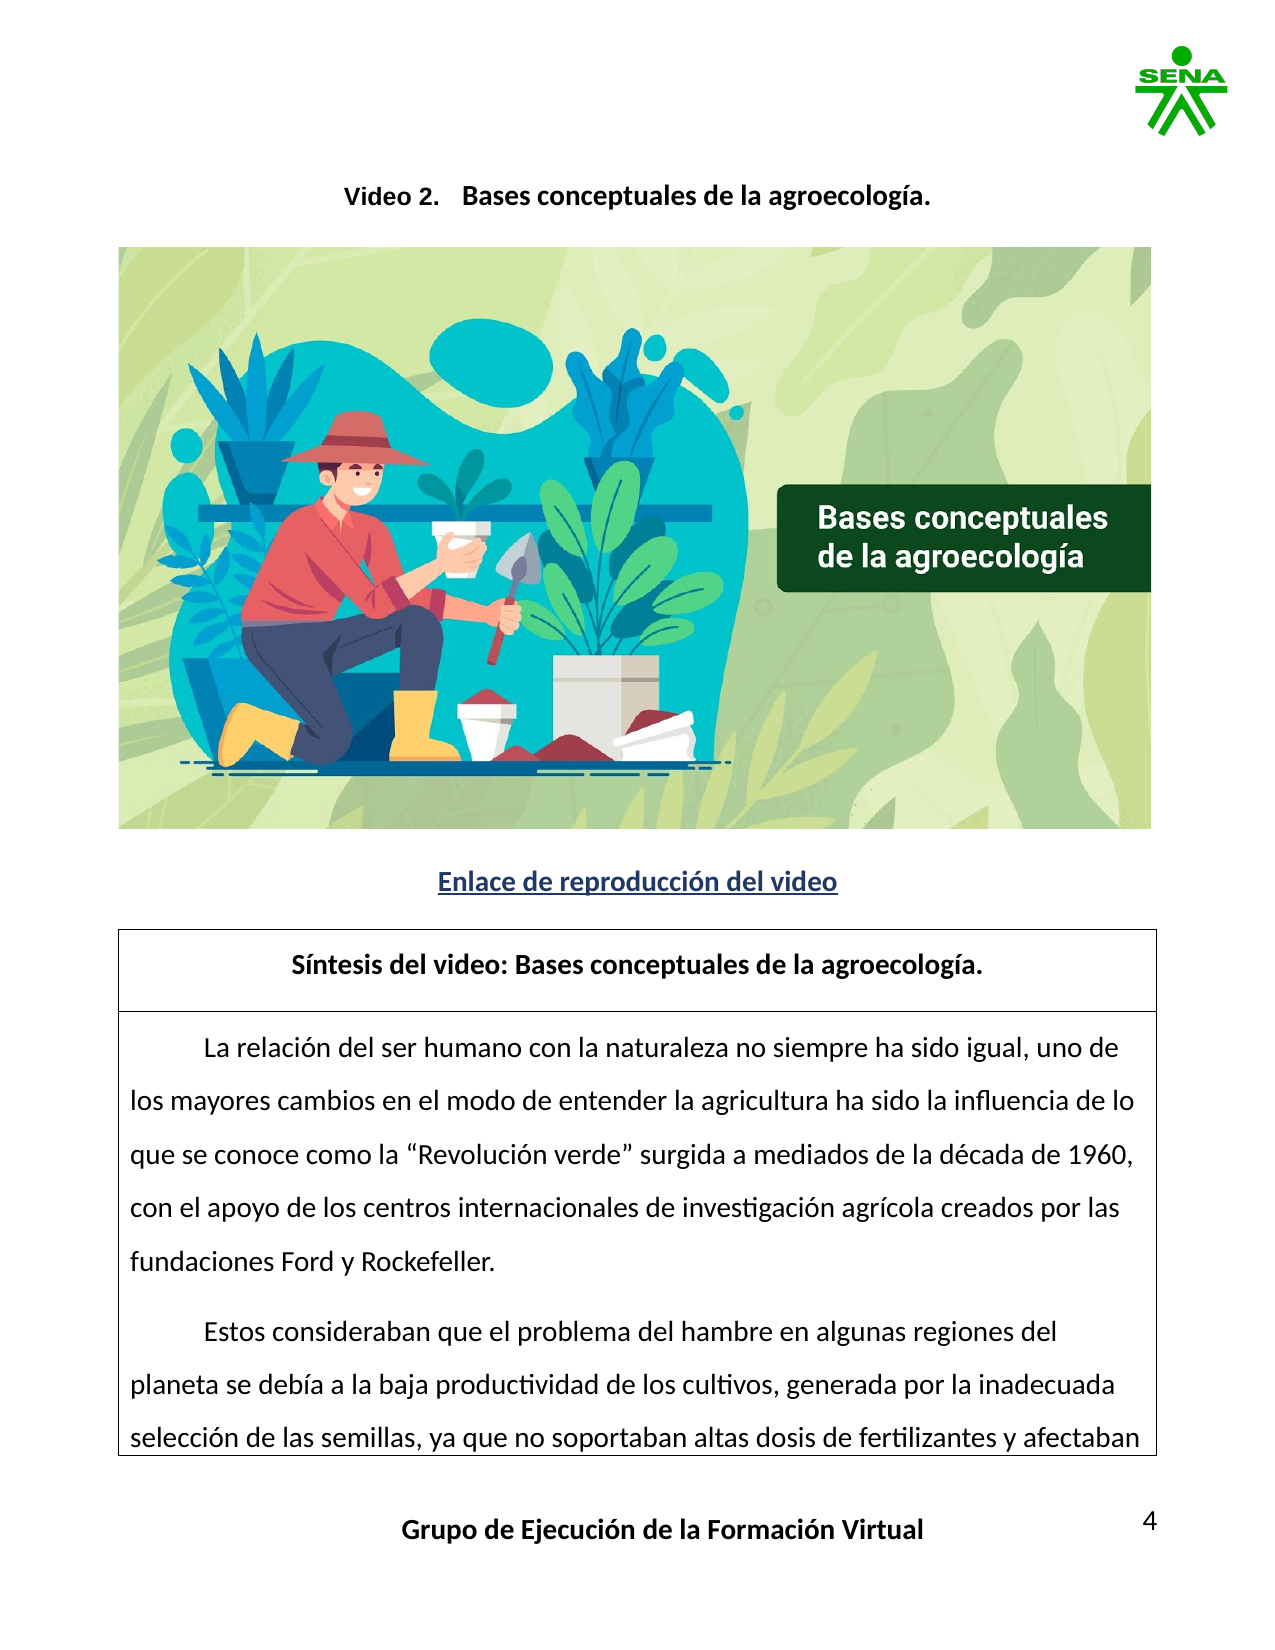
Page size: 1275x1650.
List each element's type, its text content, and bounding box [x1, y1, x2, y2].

table_header Síntesis del video: Bases conceptuales de la agroecología. [119, 930, 1156, 1011]
text Enlace de reproducción del video [118, 863, 1157, 898]
text Bases conceptuales de la agroecología. [118, 177, 1157, 213]
picture [1135, 46, 1228, 136]
picture [118, 247, 1152, 829]
